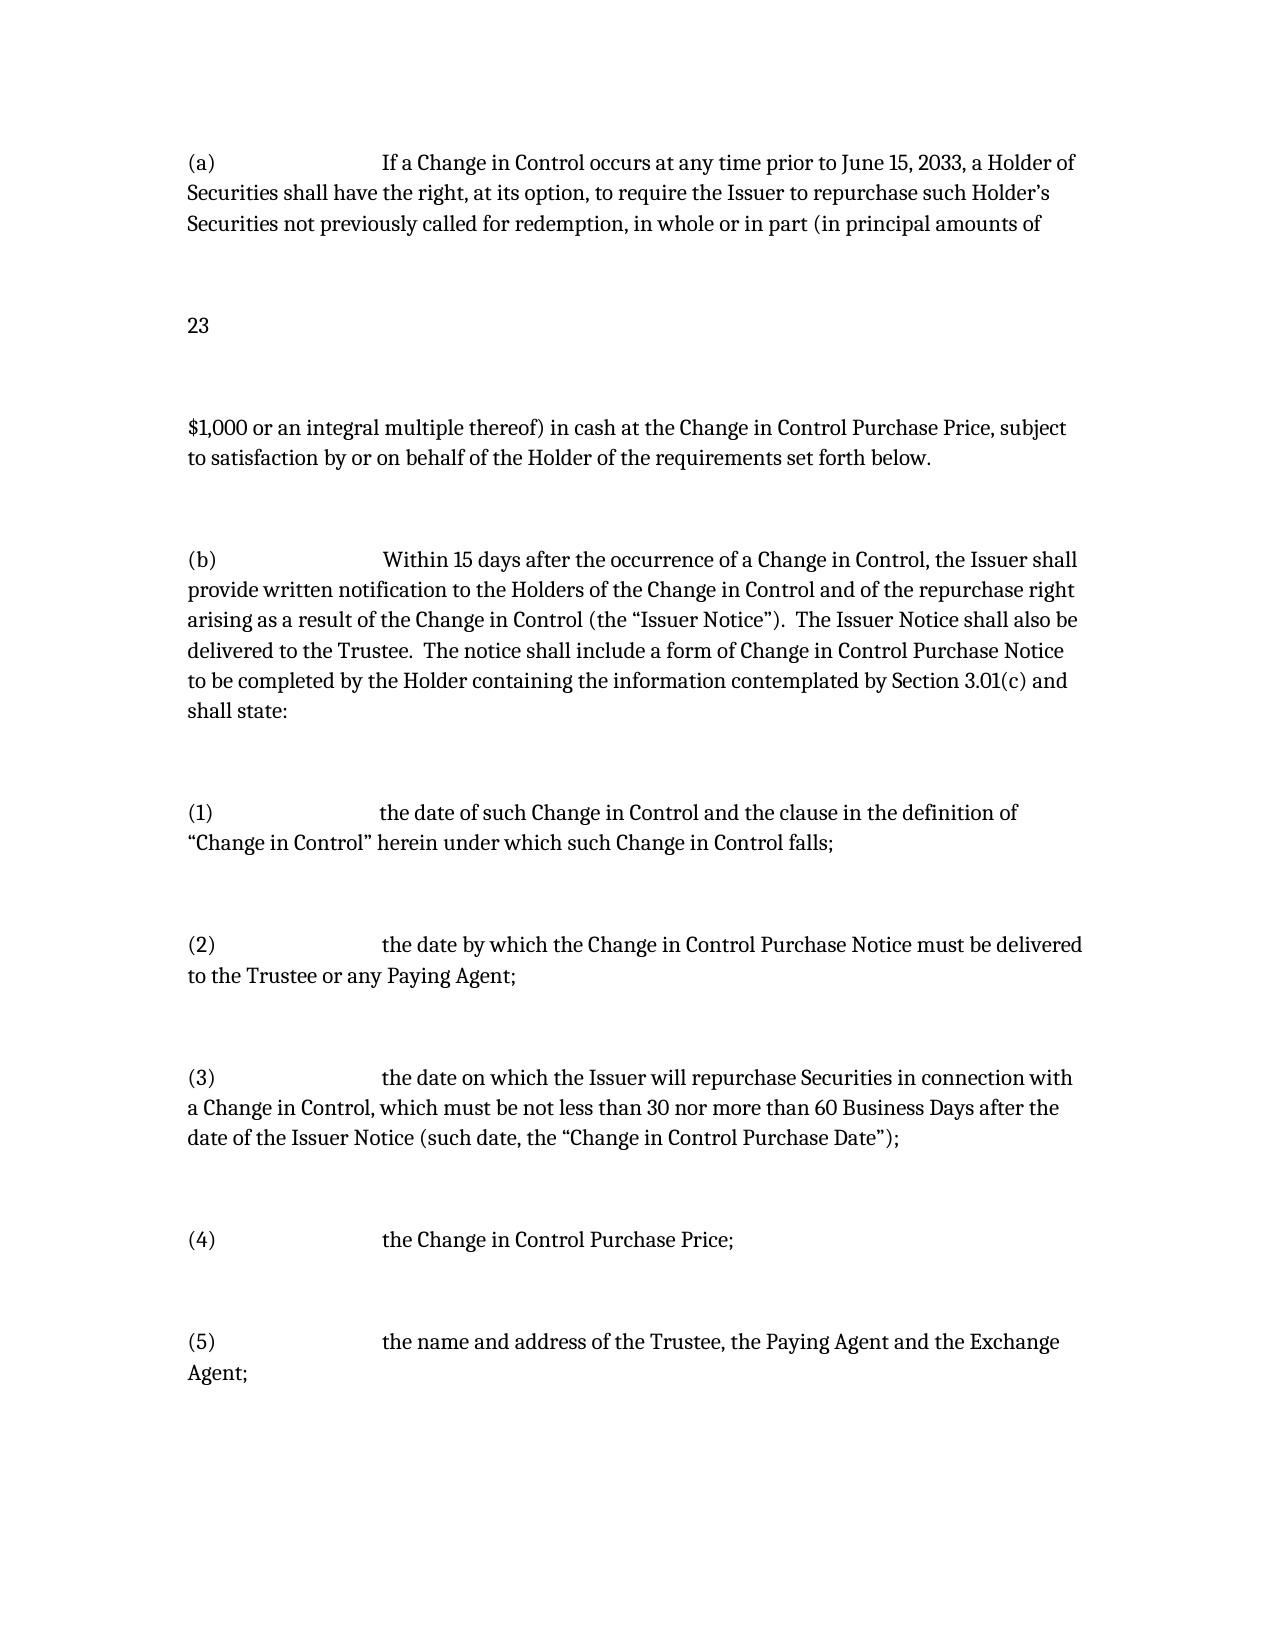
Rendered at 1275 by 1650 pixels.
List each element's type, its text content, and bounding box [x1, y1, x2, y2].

text (b) Within 15 days after the occurrence of a Change in Control, the Issuer shall provide written notification to the Holders of the Change in Control and of the repurchase right arising as a result of the Change in Control (the “Issuer Notice”). The Issuer Notice shall also be delivered to the Trustee. The notice shall include a form of Change in Control Purchase Notice to be completed by the Holder containing the information contemplated by Section 3.01(c) and shall state: [187, 547, 1087, 724]
text (2) the date by which the Change in Control Purchase Notice must be delivered to the Trustee or any Paying Agent; [187, 932, 1087, 989]
text 23 [187, 312, 1087, 339]
text (5) the name and address of the Trustee, the Paying Agent and the Exchange Agent; [187, 1329, 1087, 1386]
text (1) the date of such Change in Control and the clause in the definition of “Change in Control” herein under which such Change in Control falls; [187, 800, 1087, 857]
text (3) the date on which the Issuer will repurchase Securities in connection with a Change in Control, which must be not less than 30 nor more than 60 Business Days after the date of the Issuer Notice (such date, the “Change in Control Purchase Date”); [187, 1064, 1087, 1151]
text (4) the Change in Control Purchase Price; [187, 1227, 1087, 1253]
text (a) If a Change in Control occurs at any time prior to June 15, 2033, a Holder of Securities shall have the right, at its option, to require the Issuer to repurchase such Holder’s Securities not previously called for redemption, in whole or in part (in principal amounts of [187, 150, 1087, 237]
text $1,000 or an integral multiple thereof) in cash at the Change in Control Purchase Price, subject to satisfaction by or on behalf of the Holder of the requirements set forth below. [187, 414, 1087, 471]
